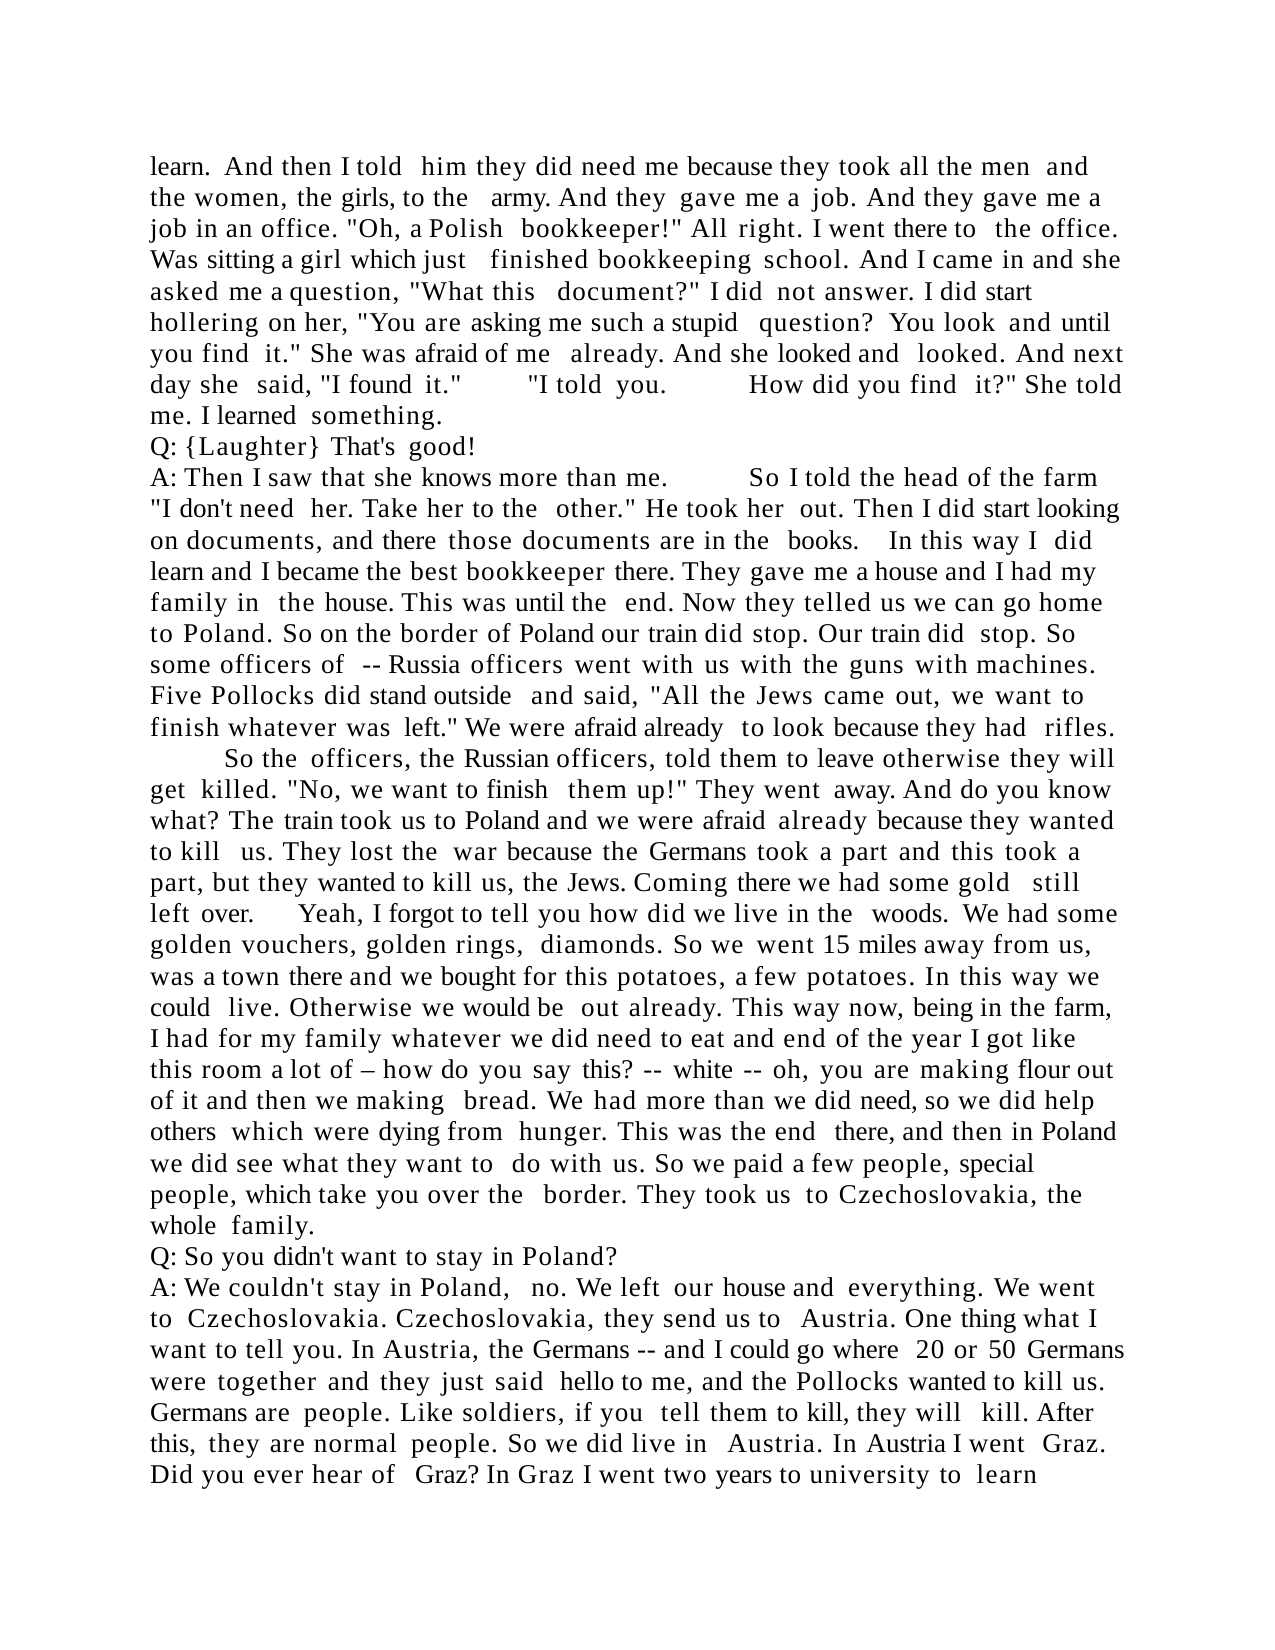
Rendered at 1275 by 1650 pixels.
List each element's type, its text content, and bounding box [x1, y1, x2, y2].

text A: In the morning of the holiday a Russian guy came before we came and said, "Go to work," and we had to work. So they did treat us... What can we do? What? I went to the library. I took bookkeeping books. Because in gymnasium they didn't teach us bookkeeping. It's a special -- special other schools. And I didn't know Russian at that time. So I did read a few times one sentence until I did learn. And then I told him they did need me because they took all the men and the women, the girls, to the army. And they gave me a job. And they gave me a job in an office. "Oh, a Polish bookkeeper!" All right. I went there to the office. Was sitting a girl which just finished bookkeeping school. And I came in and she asked me a question, "What this document?" I did not answer. I did start hollering on her, "You are asking me such a stupid question? You look and until you find it." She was afraid of me already. And she looked and looked. And next day she said, "I found it." "I told you. How did you find it?" She told me. I learned something. [150, 150, 1125, 586]
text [150, 1427, 1125, 1489]
text Q: {Laughter} That's good! [150, 586, 1125, 617]
text Q: So you didn't want to stay in Poland? [150, 1396, 1125, 1427]
text A: Then I saw that she knows more than me. So I told the head of the farm "I don't need her. Take her to the other." He took her out. Then I did start looking on documents, and there those documents are in the books. In this way I did learn and I became the best bookkeeper there. They gave me a house and I had my family in the house. This was until the end. Now they telled us we can go home to Poland. So on the border of Poland our train did stop. Our train did stop. So some officers of -- Russia officers went with us with the guns with machines. Five Pollocks did stand outside and said, "All the Jews came out, we want to finish whatever was left." We were afraid already to look because they had rifles. So the officers, the Russian officers, told them to leave otherwise they will get killed. "No, we want to finish them up!" They went away. And do you know what? The train took us to Poland and we were afraid already because they wanted to kill us. They lost the war because the Germans took a part and this took a part, but they wanted to kill us, the Jews. Coming there we had some gold still left over. Yeah, I forgot to tell you how did we live in the woods. We had some golden vouchers, golden rings, diamonds. So we went 15 miles away from us, was a town there and we bought for this potatoes, a few potatoes. In this way we could live. Otherwise we would be out already. This way now, being in the farm, I had for my family whatever we did need to eat and end of the year I got like this room a lot of – how do you say this? -- white -- oh, you are making flour out of it and then we making bread. We had more than we did need, so we did help others which were dying from hunger. This was the end there, and then in Poland we did see what they want to do with us. So we paid a few people, special people, which take you over the border. They took us to Czechoslovakia, the whole family. [150, 617, 1125, 1396]
